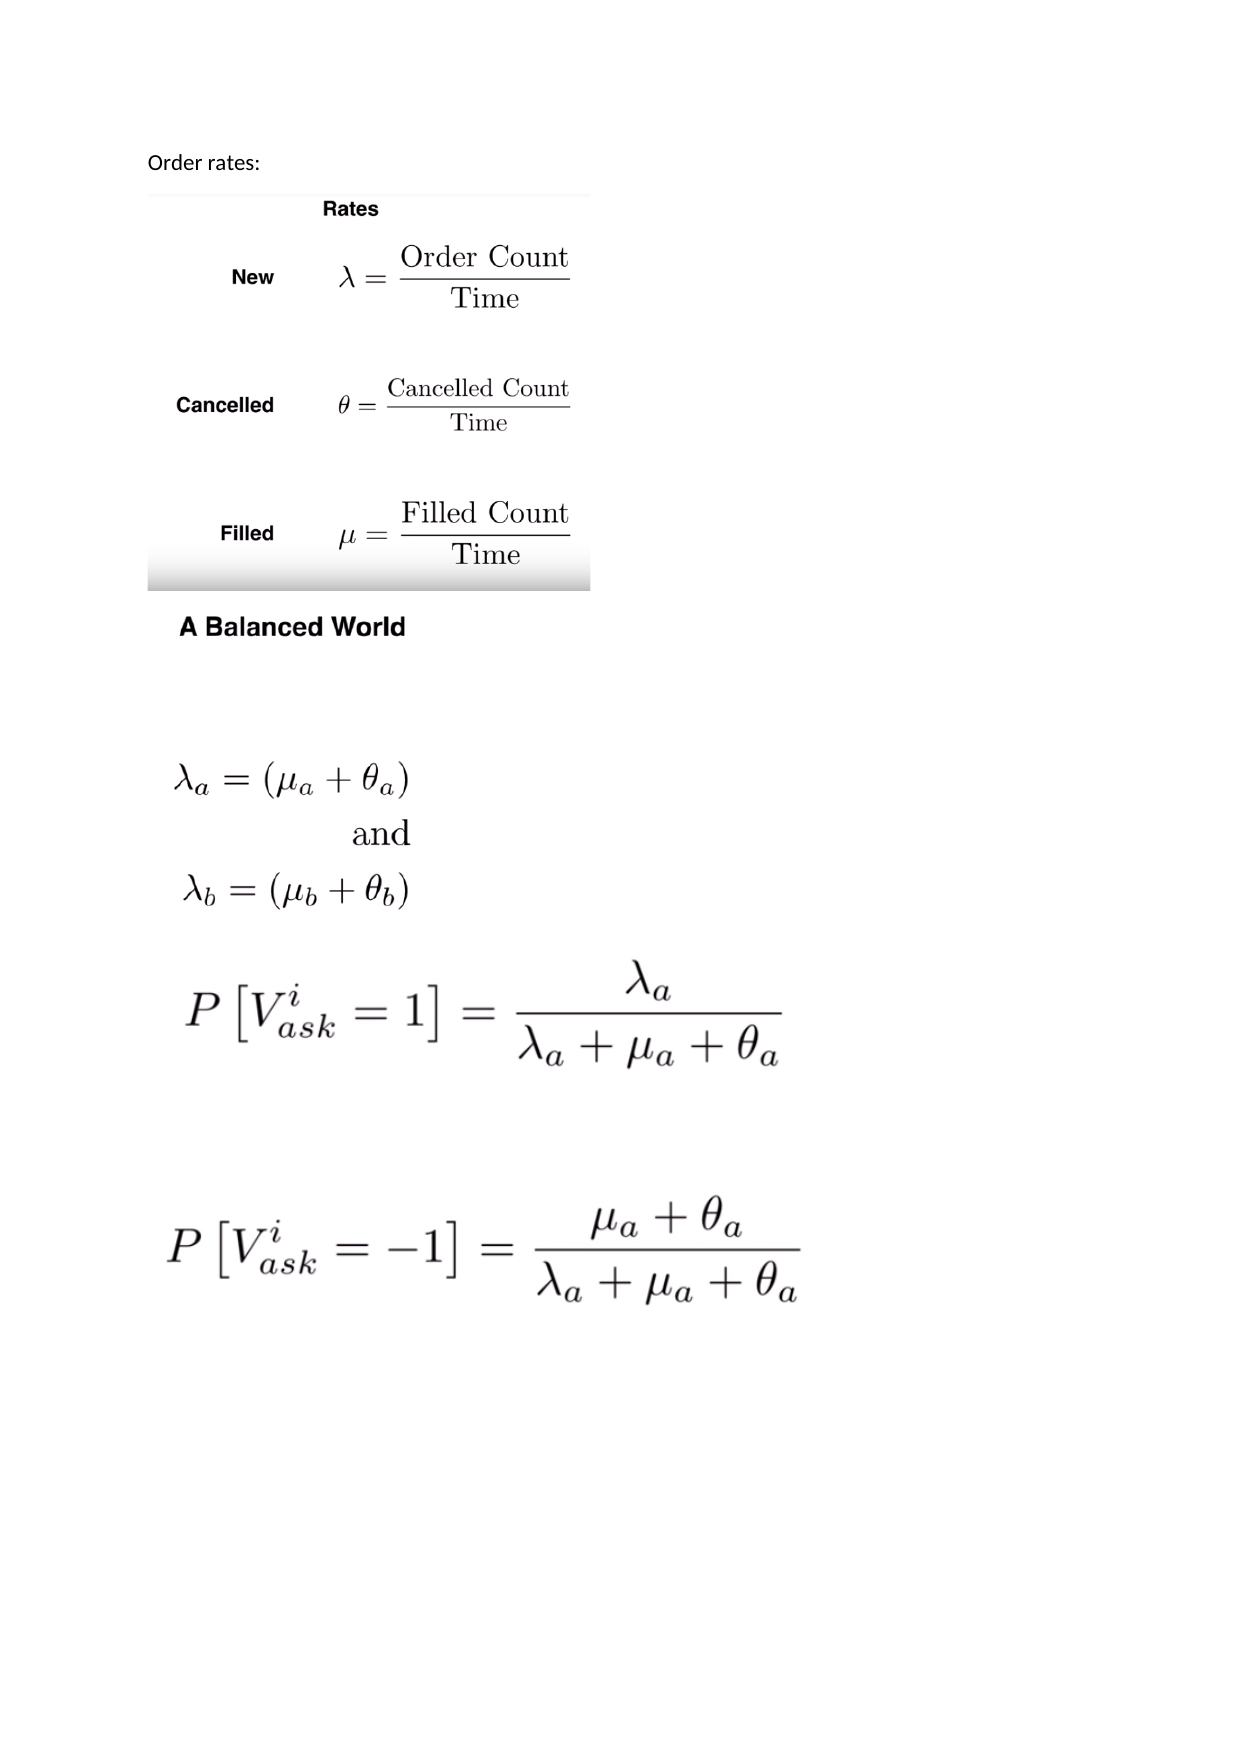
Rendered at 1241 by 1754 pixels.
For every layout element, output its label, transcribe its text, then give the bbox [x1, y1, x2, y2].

picture [147, 956, 835, 1371]
text Order rates: [148, 148, 1093, 176]
picture [147, 194, 591, 591]
picture [147, 609, 431, 938]
